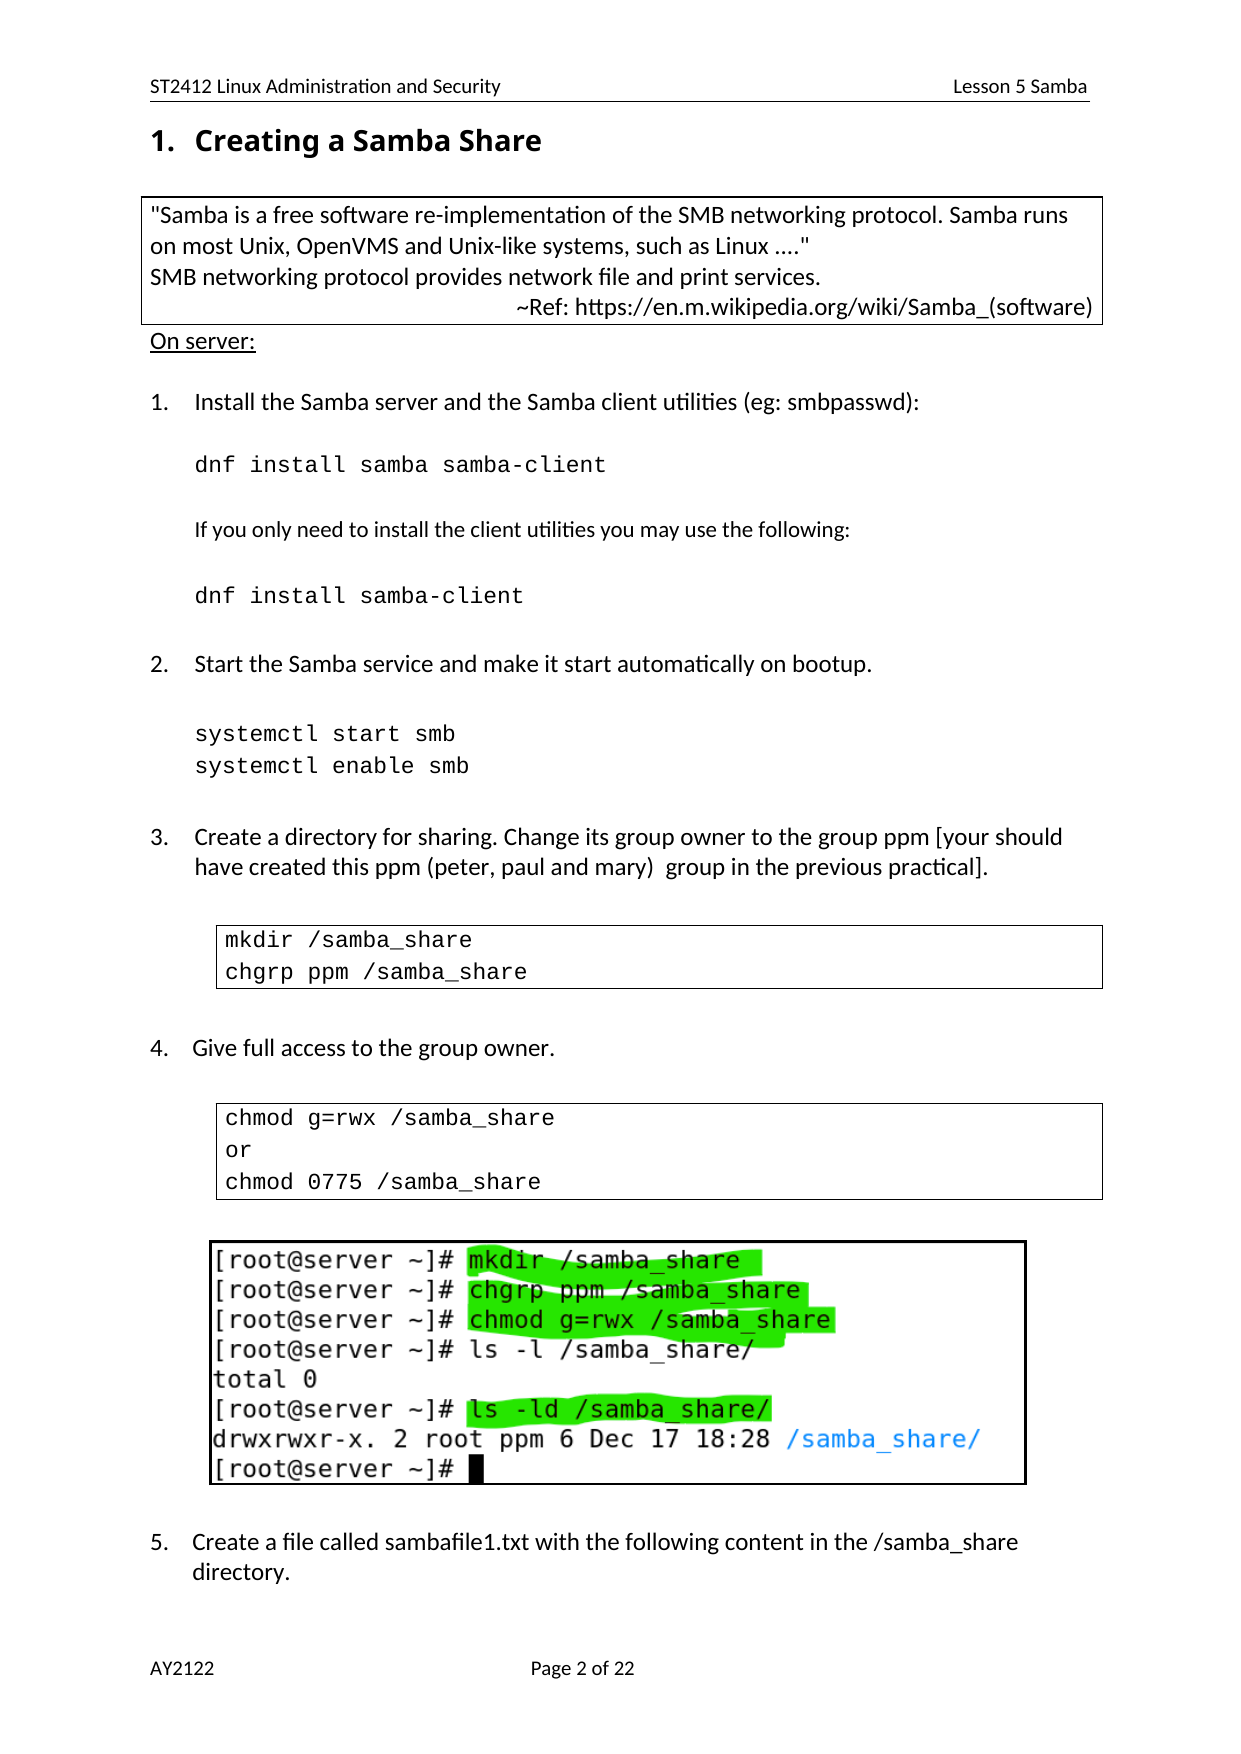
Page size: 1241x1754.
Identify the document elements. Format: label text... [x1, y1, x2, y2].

list Create a file called sambafile1.txt with the following content in the /samba_share directory. [150, 1526, 1093, 1587]
text ~Ref: https://en.m.wikipedia.org/wiki/Samba_(software) [142, 288, 1102, 324]
list Install the Samba server and the Samba client utilities (eg: smbpasswd): [150, 386, 1090, 416]
text If you only need to install the client utilities you may use the following: [194, 516, 1093, 544]
text systemctl enable smb [194, 754, 1093, 780]
picture [212, 1243, 1024, 1483]
text "Samba is a free software re-implementation of the SMB networking protocol. Samba runs on most Unix, OpenVMS and Unix-like systems, such as Linux ...." [142, 198, 1102, 257]
text dnf install samba samba-client [194, 453, 1093, 479]
text Creating a Samba Share [150, 120, 1093, 160]
text chgrp ppm /samba_share [217, 957, 1102, 988]
text or [217, 1135, 1102, 1164]
text On server: [150, 325, 1093, 355]
text chmod 0775 /samba_share [217, 1168, 1102, 1199]
list Create a directory for sharing. Change its group owner to the group ppm [your should have created this ppm (peter, paul and mary) group in the previous practical]. [150, 821, 1093, 882]
text dnf install samba-client [194, 584, 1093, 610]
text chmod g=rwx /samba_share [217, 1104, 1102, 1132]
list Start the Samba service and make it start automatically on bootup. [150, 648, 1093, 679]
list Give full access to the group owner. [150, 1032, 1093, 1063]
text systemctl start smb [194, 722, 1093, 748]
text mkdir /samba_share [217, 926, 1102, 954]
text SMB networking protocol provides network file and print services. [142, 257, 1102, 288]
